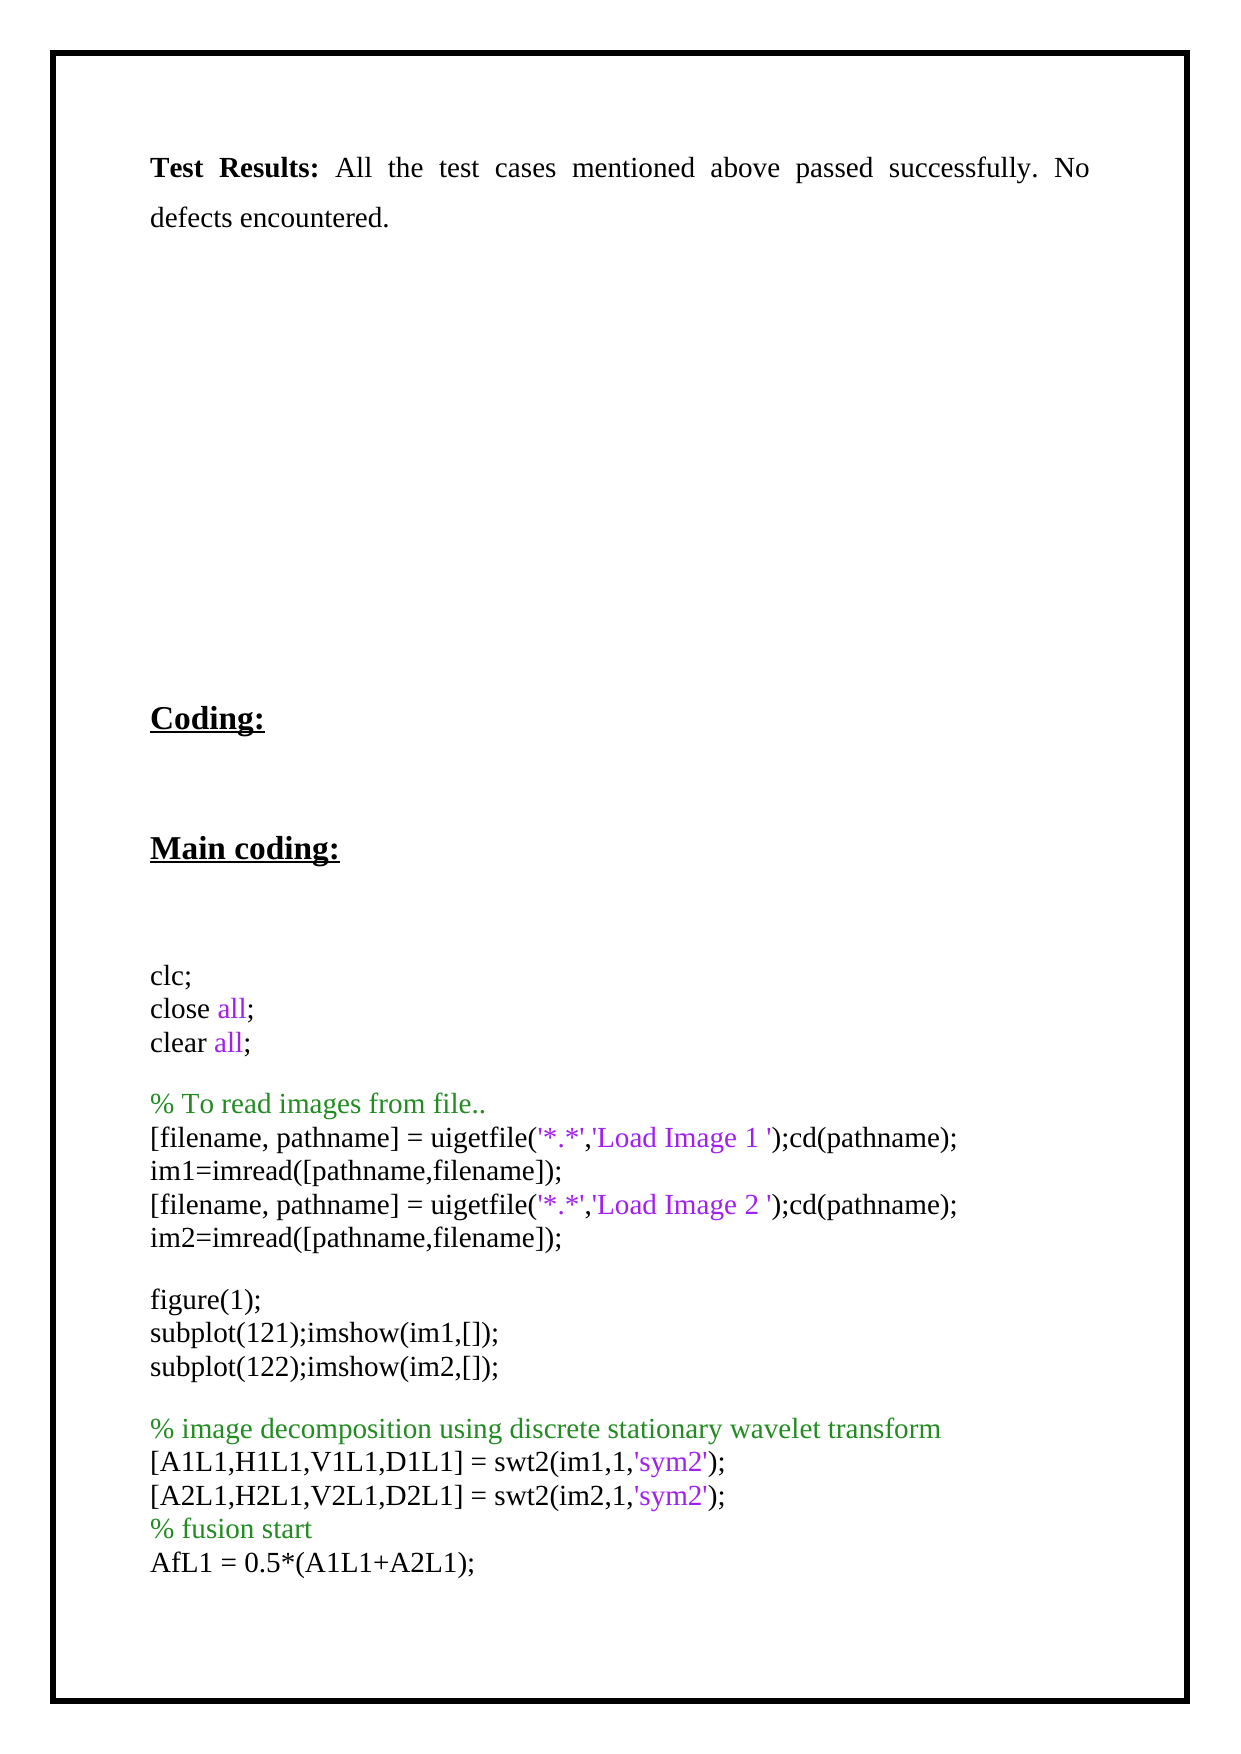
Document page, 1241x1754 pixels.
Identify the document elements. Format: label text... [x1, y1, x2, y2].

text Main coding: [150, 828, 1090, 866]
text im2=imread([pathname,filename]); [150, 1221, 1090, 1254]
text [filename, pathname] = uigetfile('*.*','Load Image 2 ');cd(pathname); [150, 1187, 1090, 1221]
text % image decomposition using discrete stationary wavelet transform [150, 1411, 1090, 1444]
text close all; [150, 991, 1090, 1025]
text Test Results: All the test cases mentioned above passed successfully. No defects encountered. [150, 150, 1090, 234]
text subplot(122);imshow(im2,[]); [150, 1349, 1090, 1383]
text % fusion start [150, 1511, 1090, 1545]
text figure(1); [150, 1282, 1090, 1316]
text AfL1 = 0.5*(A1L1+A2L1); [150, 1545, 1090, 1578]
text clc; [150, 958, 1090, 991]
text [A2L1,H2L1,V2L1,D2L1] = swt2(im2,1,'sym2'); [150, 1478, 1090, 1511]
text subplot(121);imshow(im1,[]); [150, 1316, 1090, 1349]
text % To read images from file.. [150, 1086, 1090, 1120]
text Coding: [150, 698, 1090, 736]
text [filename, pathname] = uigetfile('*.*','Load Image 1 ');cd(pathname); [150, 1120, 1090, 1153]
text [A1L1,H1L1,V1L1,D1L1] = swt2(im1,1,'sym2'); [150, 1444, 1090, 1478]
text clear all; [150, 1025, 1090, 1058]
text im1=imread([pathname,filename]); [150, 1153, 1090, 1187]
